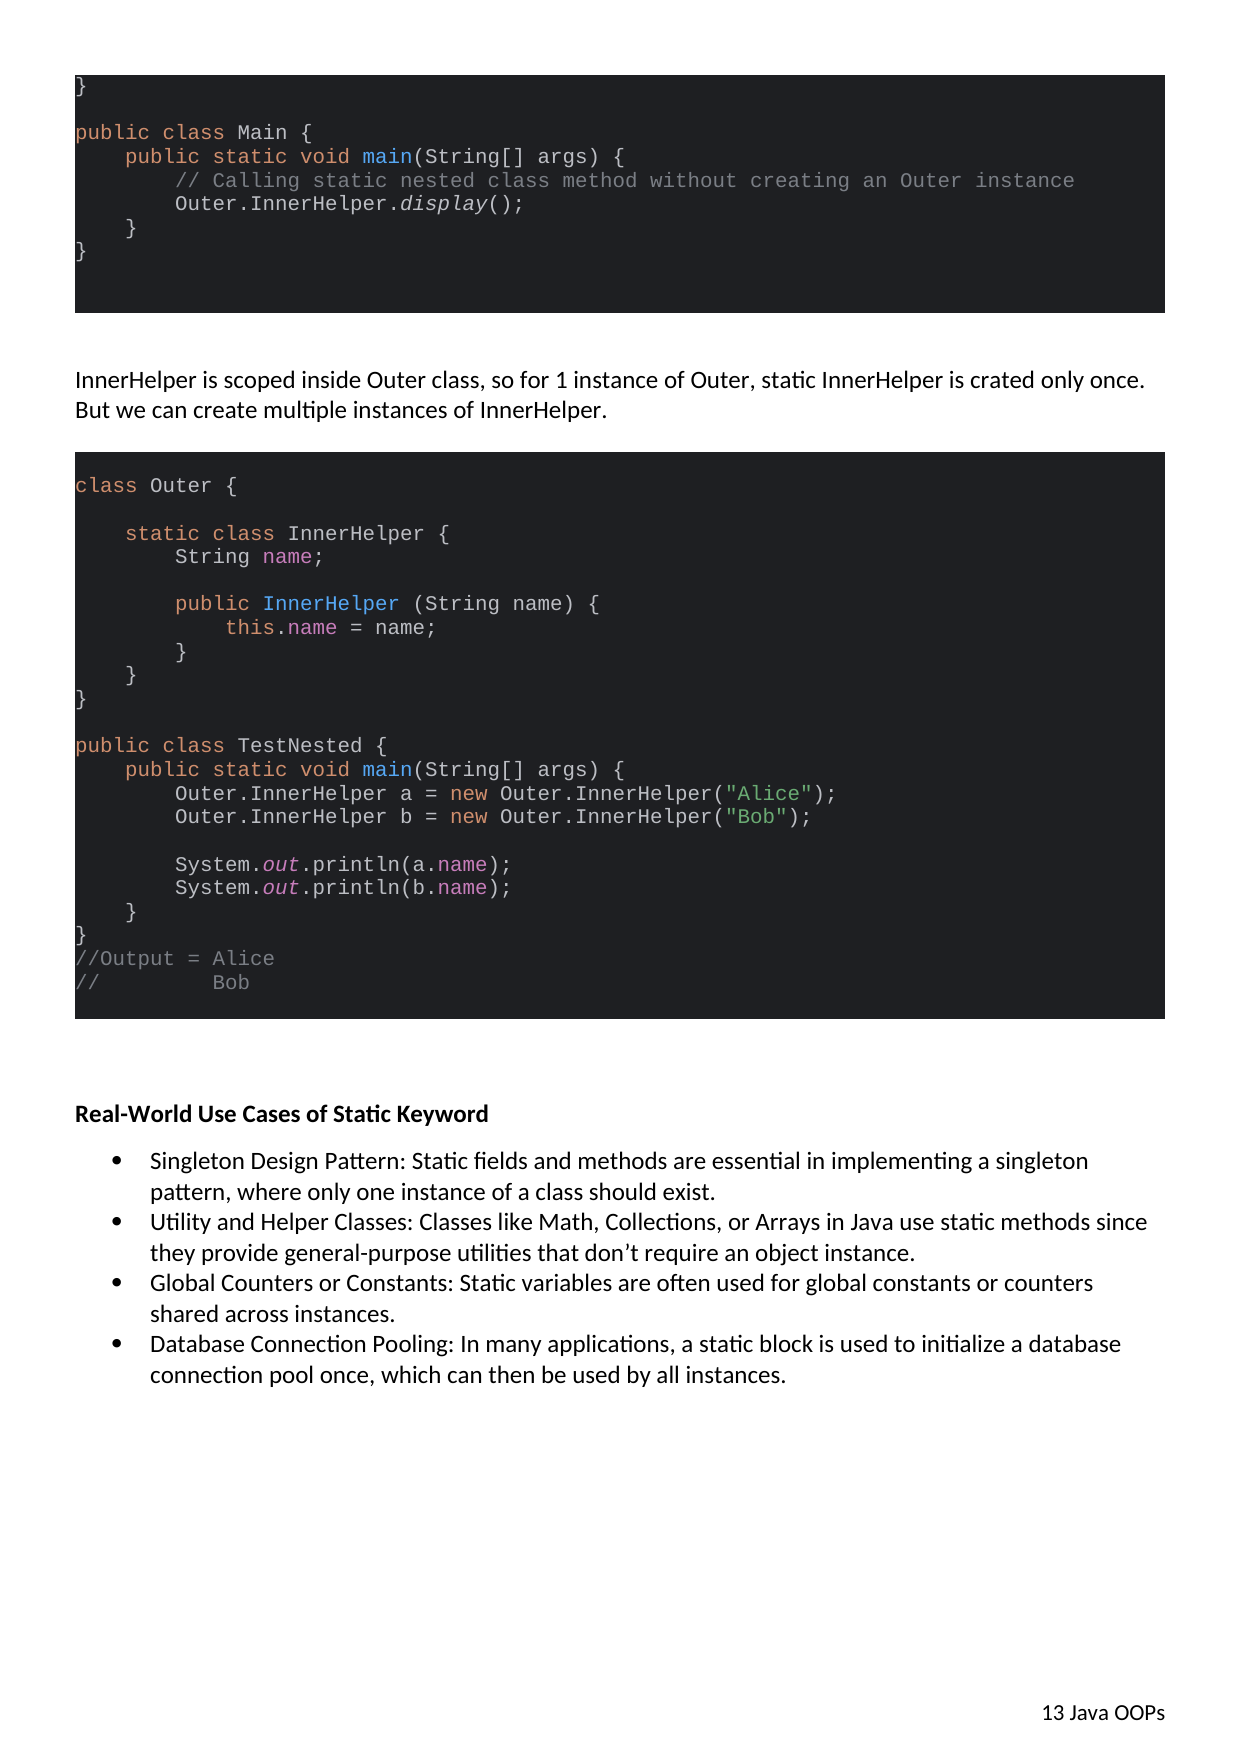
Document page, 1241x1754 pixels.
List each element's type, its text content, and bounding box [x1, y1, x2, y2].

text InnerHelper is scoped inside Outer class, so for 1 instance of Outer, static InnerHelper is crated only once. But we can create multiple instances of InnerHelper. [75, 364, 1165, 425]
list Database Connection Pooling: In many applications, a static block is used to initialize a database connection pool once, which can then be used by all instances. [112, 1328, 1165, 1389]
list Utility and Helper Classes: Classes like Math, Collections, or Arrays in Java use static methods since they provide general-purpose utilities that don’t require an object instance. [112, 1206, 1165, 1267]
text class Outer { static class InnerHelper { String name; public InnerHelper (String name) { this.name = name; } } } public class TestNested { public static void main(String[] args) { Outer.InnerHelper a = new Outer.InnerHelper("Alice"); Outer.InnerHelper b = new Outer.InnerHelper("Bob"); System.out.println(a.name); System.out.println(b.name); } } //Output = Alice // Bob [75, 475, 1165, 995]
list Singleton Design Pattern: Static fields and methods are essential in implementing a singleton pattern, where only one instance of a class should exist. [112, 1145, 1165, 1206]
text Real-World Use Cases of Static Keyword [75, 1098, 1165, 1129]
list Global Counters or Constants: Static variables are often used for global constants or counters shared across instances. [112, 1267, 1165, 1328]
